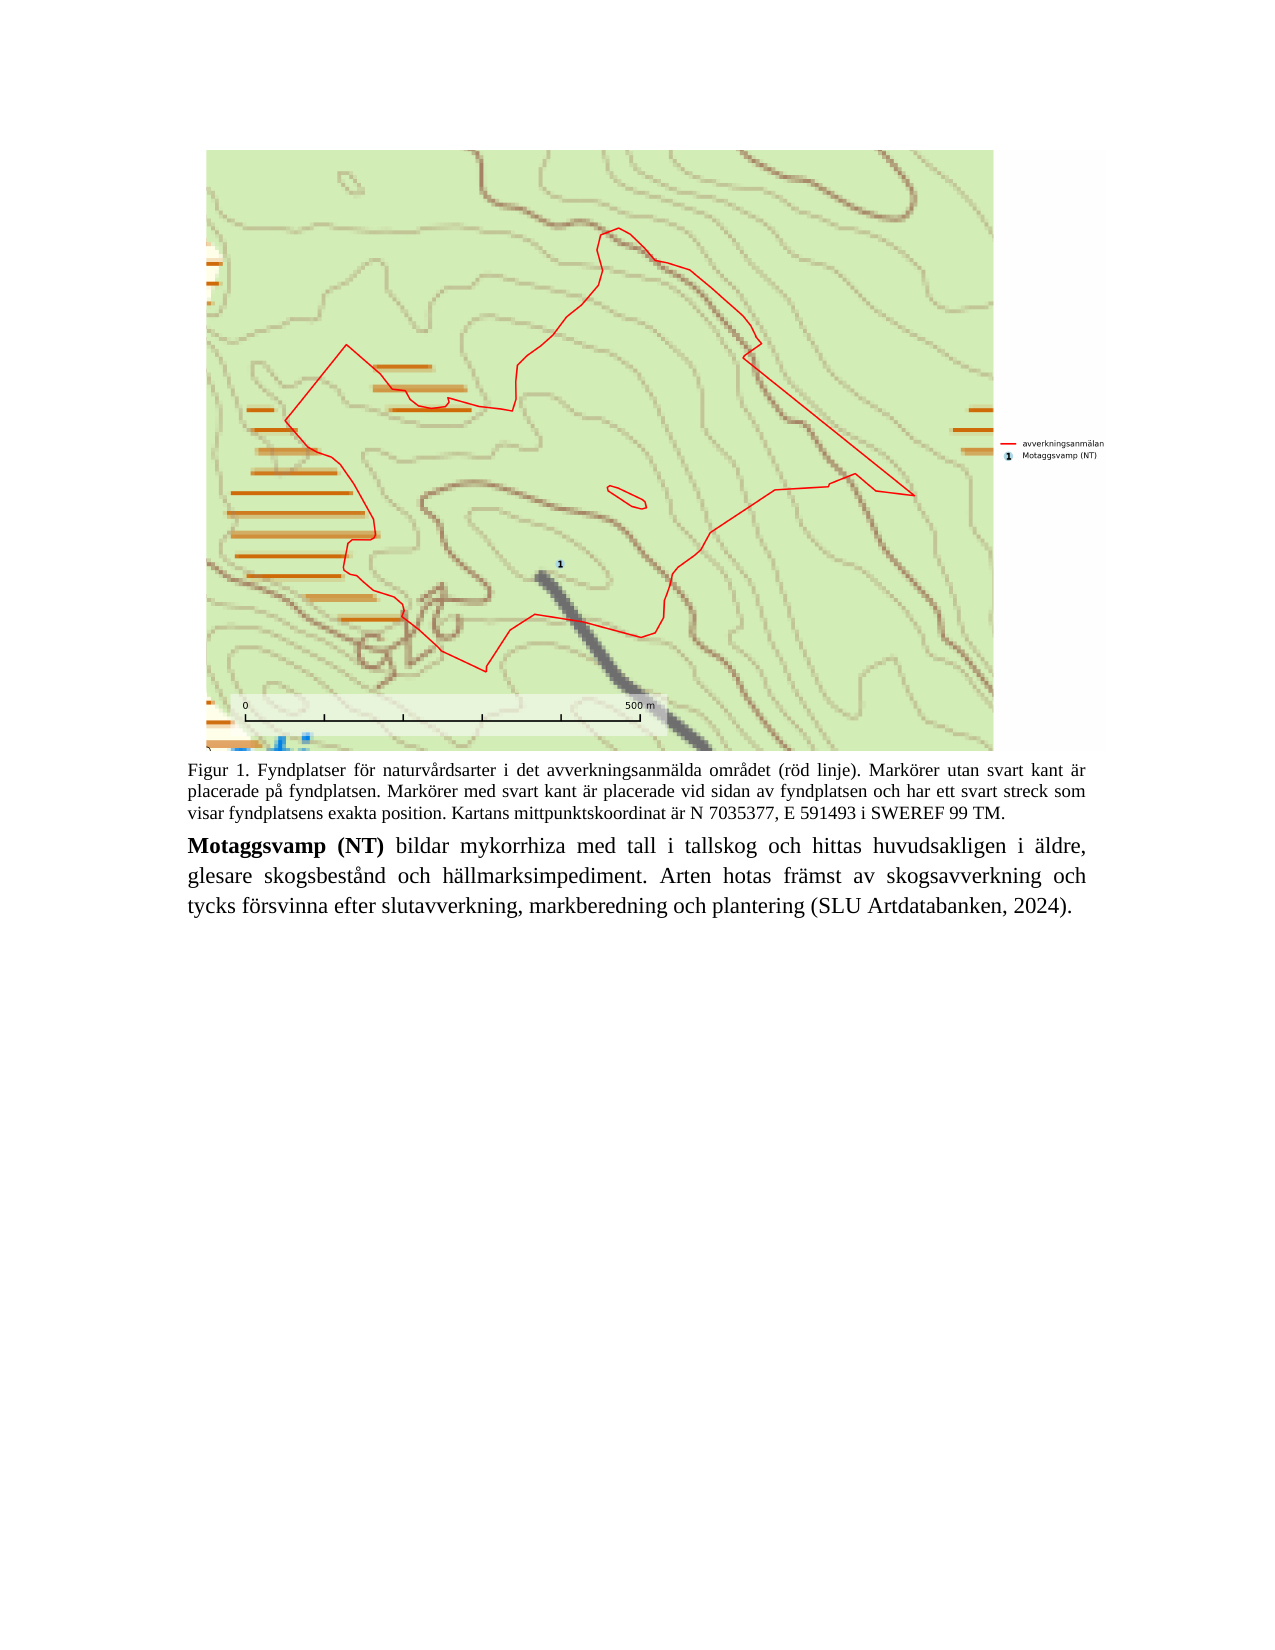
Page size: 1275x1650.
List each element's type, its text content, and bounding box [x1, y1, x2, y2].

text Motaggsvamp (NT) bildar mykorrhiza med tall i tallskog och hittas huvudsakligen i äldre, glesare skogsbestånd och hällmarksimpediment. Arten hotas främst av skogsavverkning och tycks försvinna efter slutavverkning, markberedning och plantering (SLU Artdatabanken, 2024). [187, 832, 1087, 918]
text Figur 1. Fyndplatser för naturvårdsarter i det avverkningsanmälda området (röd linje). Markörer utan svart kant är placerade på fyndplatsen. Markörer med svart kant är placerade vid sidan av fyndplatsen och har ett svart streck som visar fyndplatsens exakta position. Kartans mittpunktskoordinat är N 7035377, E 591493 i SWEREF 99 TM. [187, 759, 1087, 823]
picture [206, 150, 1107, 751]
